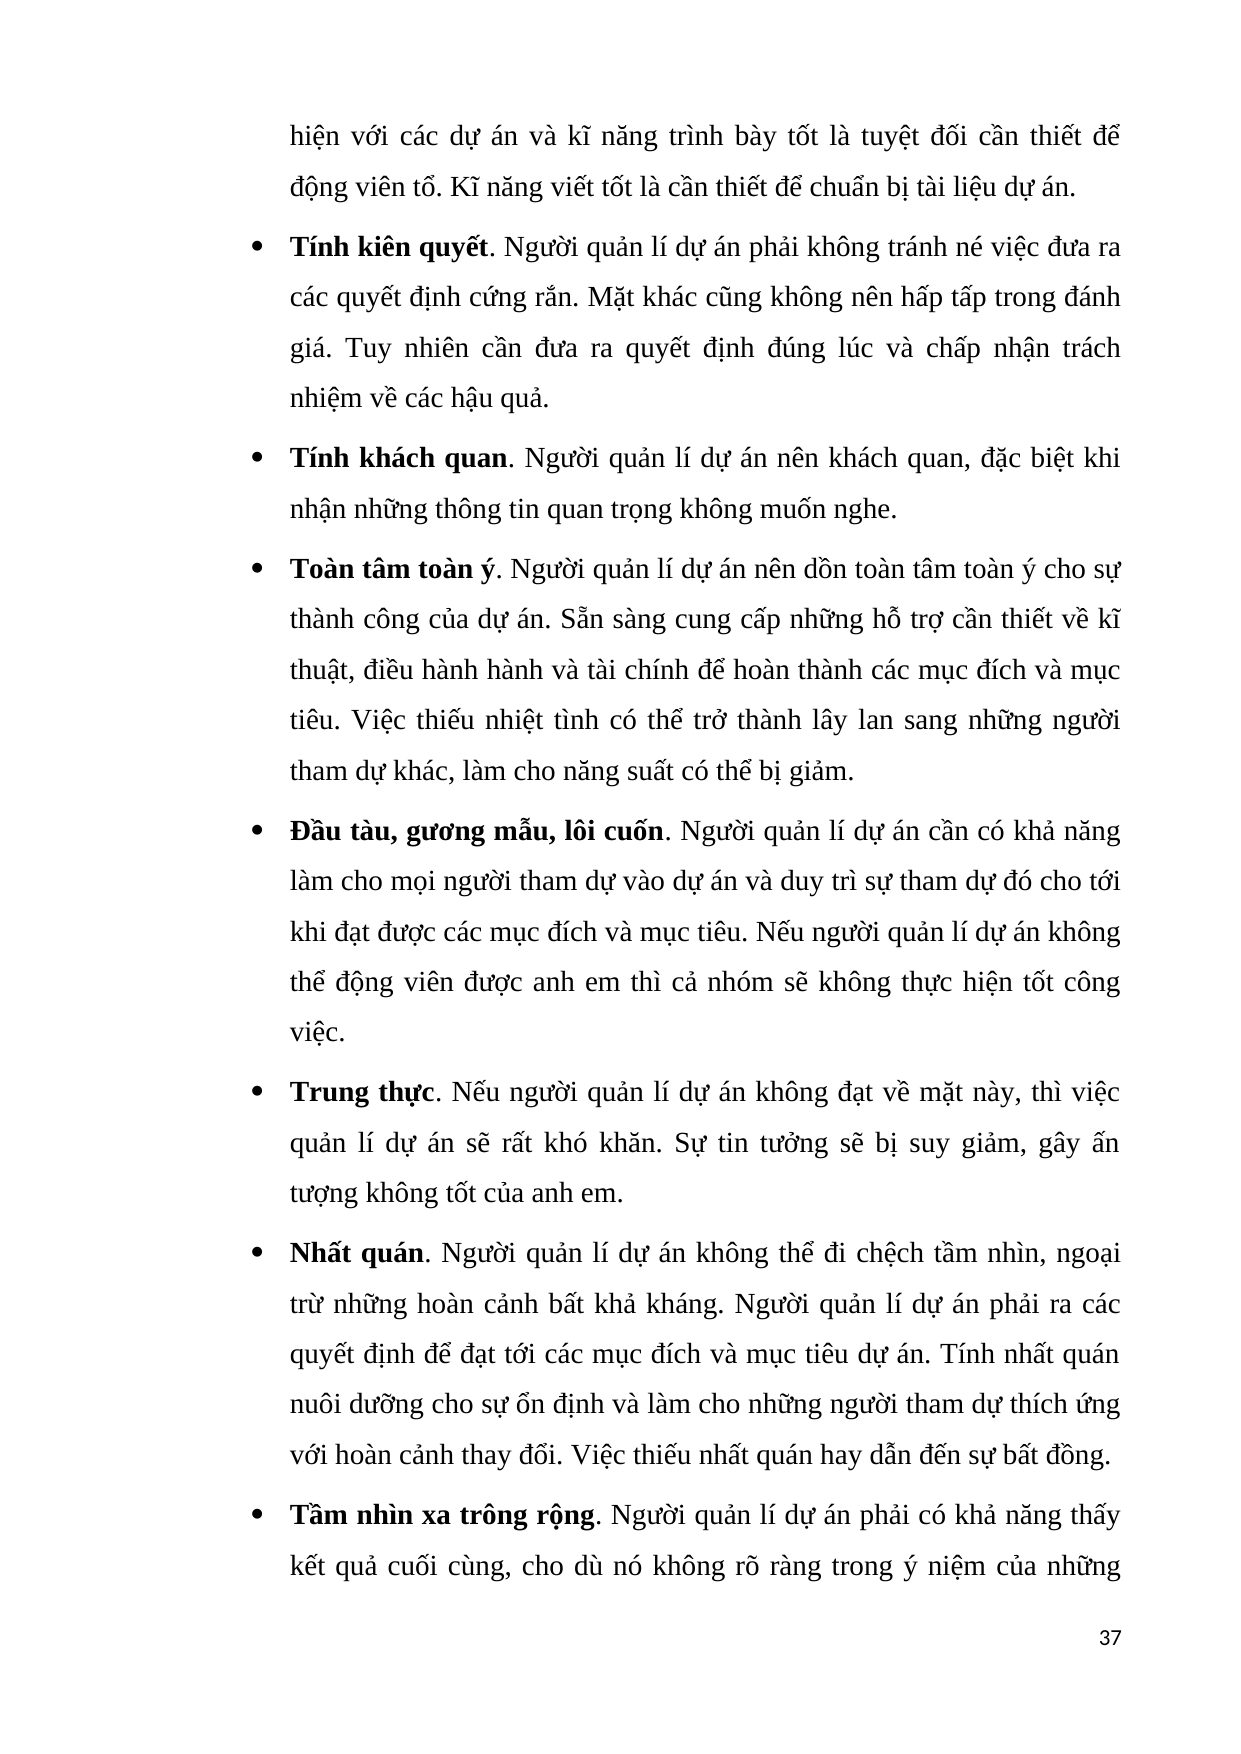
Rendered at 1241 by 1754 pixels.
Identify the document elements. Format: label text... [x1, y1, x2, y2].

list Tính khách quan. Người quản lí dự án nên khách quan, đặc biệt khi nhận những thông tin quan trọng không muốn nghe. [252, 441, 1122, 524]
list Đầu tàu, gương mẫu, lôi cuốn. Người quản lí dự án cần có khả năng làm cho mọi người tham dự vào dự án và duy trì sự tham dự đó cho tới khi đạt được các mục đích và mục tiêu. Nếu người quản lí dự án không thể động viên được anh em thì cả nhóm sẽ không thực hiện tốt công việc. [252, 813, 1122, 1048]
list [252, 118, 1122, 202]
list Toàn tâm toàn ý. Người quản lí dự án nên dồn toàn tâm toàn ý cho sự thành công của dự án. Sẵn sàng cung cấp những hỗ trợ cần thiết về kĩ thuật, điều hành hành và tài chính để hoàn thành các mục đích và mục tiêu. Việc thiếu nhiệt tình có thể trở thành lây lan sang những người tham dự khác, làm cho năng suất có thể bị giảm. [252, 551, 1122, 786]
list Trung thực. Nếu người quản lí dự án không đạt về mặt này, thì việc quản lí dự án sẽ rất khó khăn. Sự tin tưởng sẽ bị suy giảm, gây ấn tượng không tốt của anh em. [252, 1074, 1122, 1209]
list Nhất quán. Người quản lí dự án không thể đi chệch tầm nhìn, ngoại trừ những hoàn cảnh bất khả kháng. Người quản lí dự án phải ra các quyết định để đạt tới các mục đích và mục tiêu dự án. Tính nhất quán nuôi dưỡng cho sự ổn định và làm cho những người tham dự thích ứng với hoàn cảnh thay đổi. Việc thiếu nhất quán hay dẫn đến sự bất đồng. [252, 1236, 1122, 1471]
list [252, 1497, 1122, 1581]
list Tính kiên quyết. Người quản lí dự án phải không tránh né việc đưa ra các quyết định cứng rắn. Mặt khác cũng không nên hấp tấp trong đánh giá. Tuy nhiên cần đưa ra quyết định đúng lúc và chấp nhận trách nhiệm về các hậu quả. [252, 229, 1122, 414]
